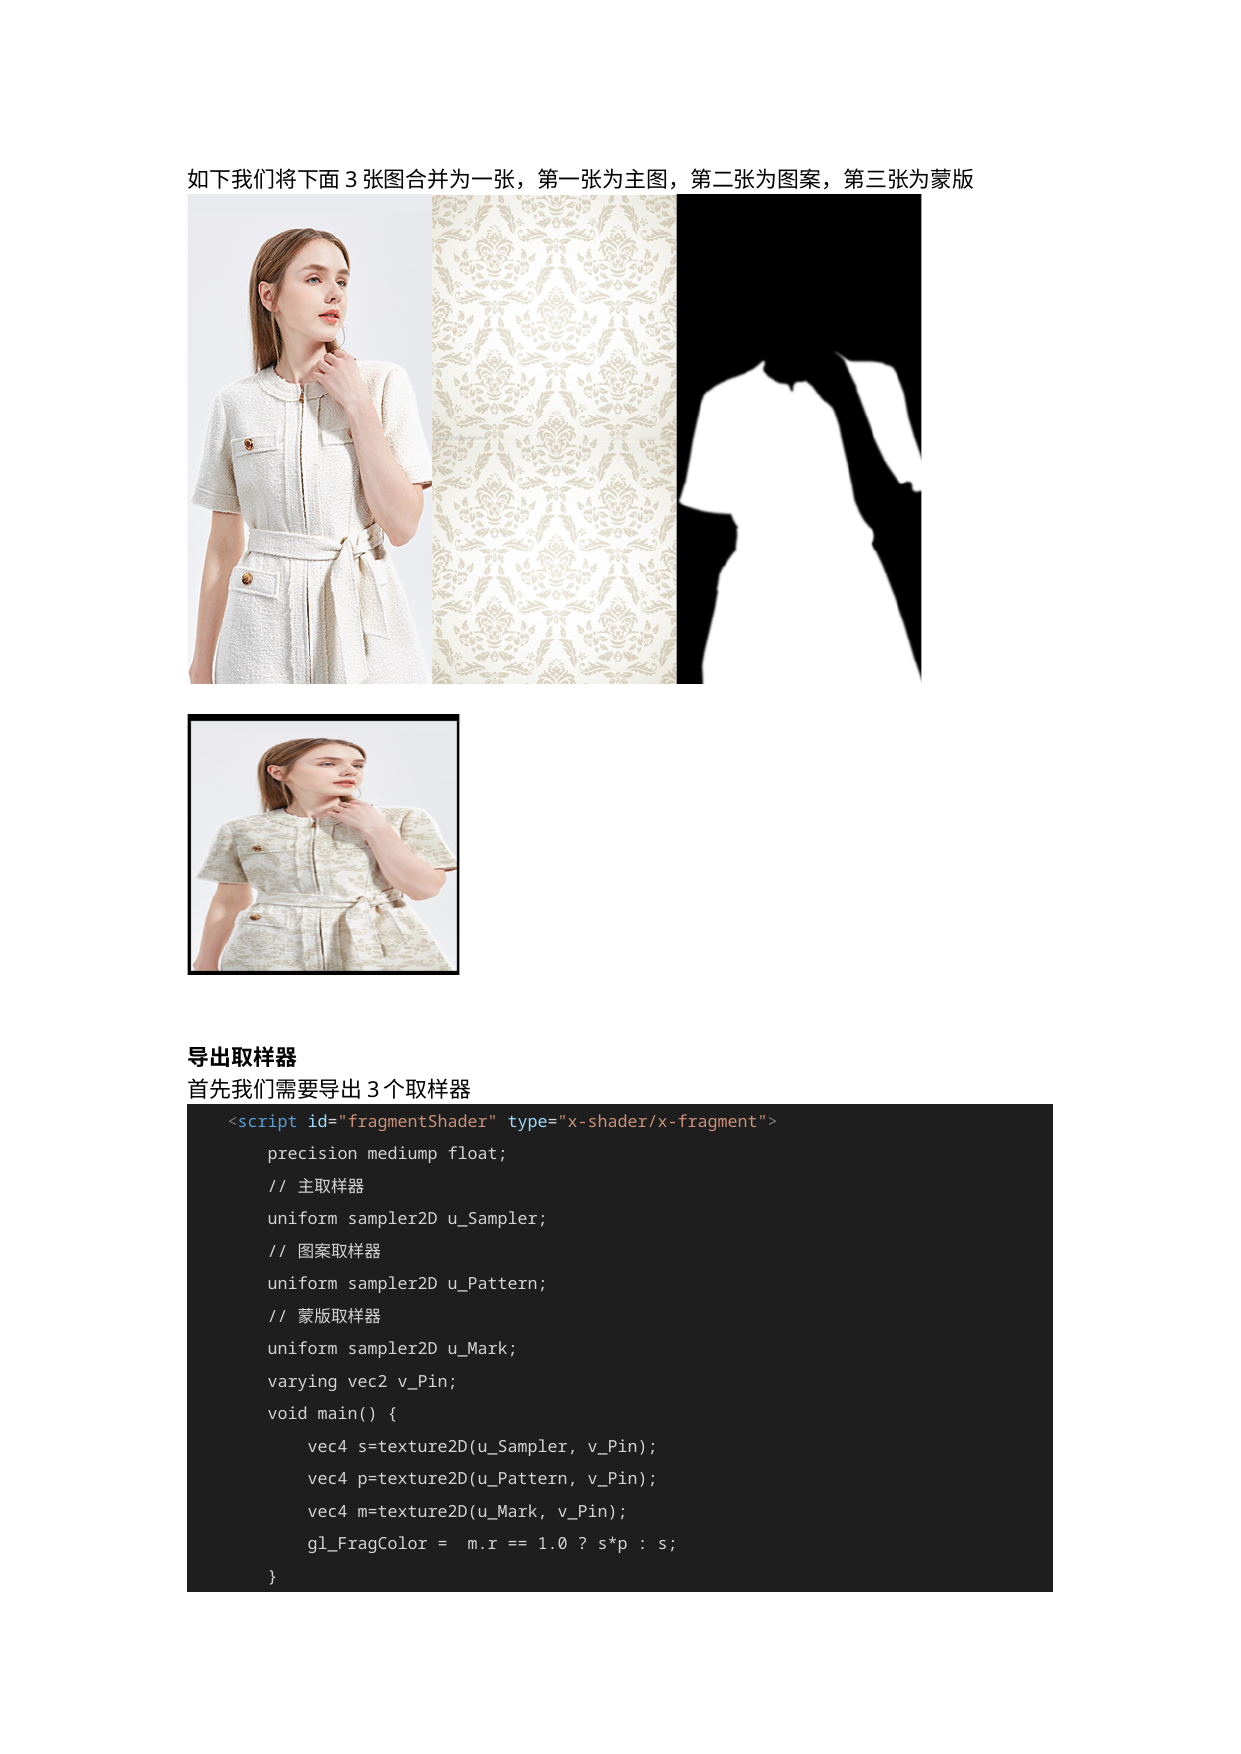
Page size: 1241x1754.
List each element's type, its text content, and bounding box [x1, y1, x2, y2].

text uniform sampler2D u_Mark; [187, 1332, 1053, 1364]
text precision mediump float; [187, 1137, 1053, 1169]
text vec4 p=texture2D(u_Pattern, v_Pin); [187, 1462, 1053, 1494]
text // 图案取样器 [187, 1234, 1053, 1267]
text uniform sampler2D u_Pattern; [187, 1267, 1053, 1299]
text 导出取样器 [187, 1039, 1053, 1072]
text 首先我们需要导出3个取样器 [187, 1072, 1053, 1104]
text // 主取样器 [187, 1169, 1053, 1202]
picture [187, 194, 922, 684]
text } [187, 1559, 1053, 1592]
text void main() { [187, 1397, 1053, 1429]
text // 蒙版取样器 [187, 1299, 1053, 1332]
text vec4 s=texture2D(u_Sampler, v_Pin); [187, 1429, 1053, 1462]
picture [187, 714, 460, 975]
text <script id="fragmentShader" type="x-shader/x-fragment"> [187, 1104, 1053, 1137]
text vec4 m=texture2D(u_Mark, v_Pin); [187, 1494, 1053, 1527]
text varying vec2 v_Pin; [187, 1364, 1053, 1397]
text 如下我们将下面3张图合并为一张，第一张为主图，第二张为图案，第三张为蒙版 [187, 162, 1053, 194]
text gl_FragColor = m.r == 1.0 ? s*p : s; [187, 1527, 1053, 1559]
text uniform sampler2D u_Sampler; [187, 1202, 1053, 1234]
